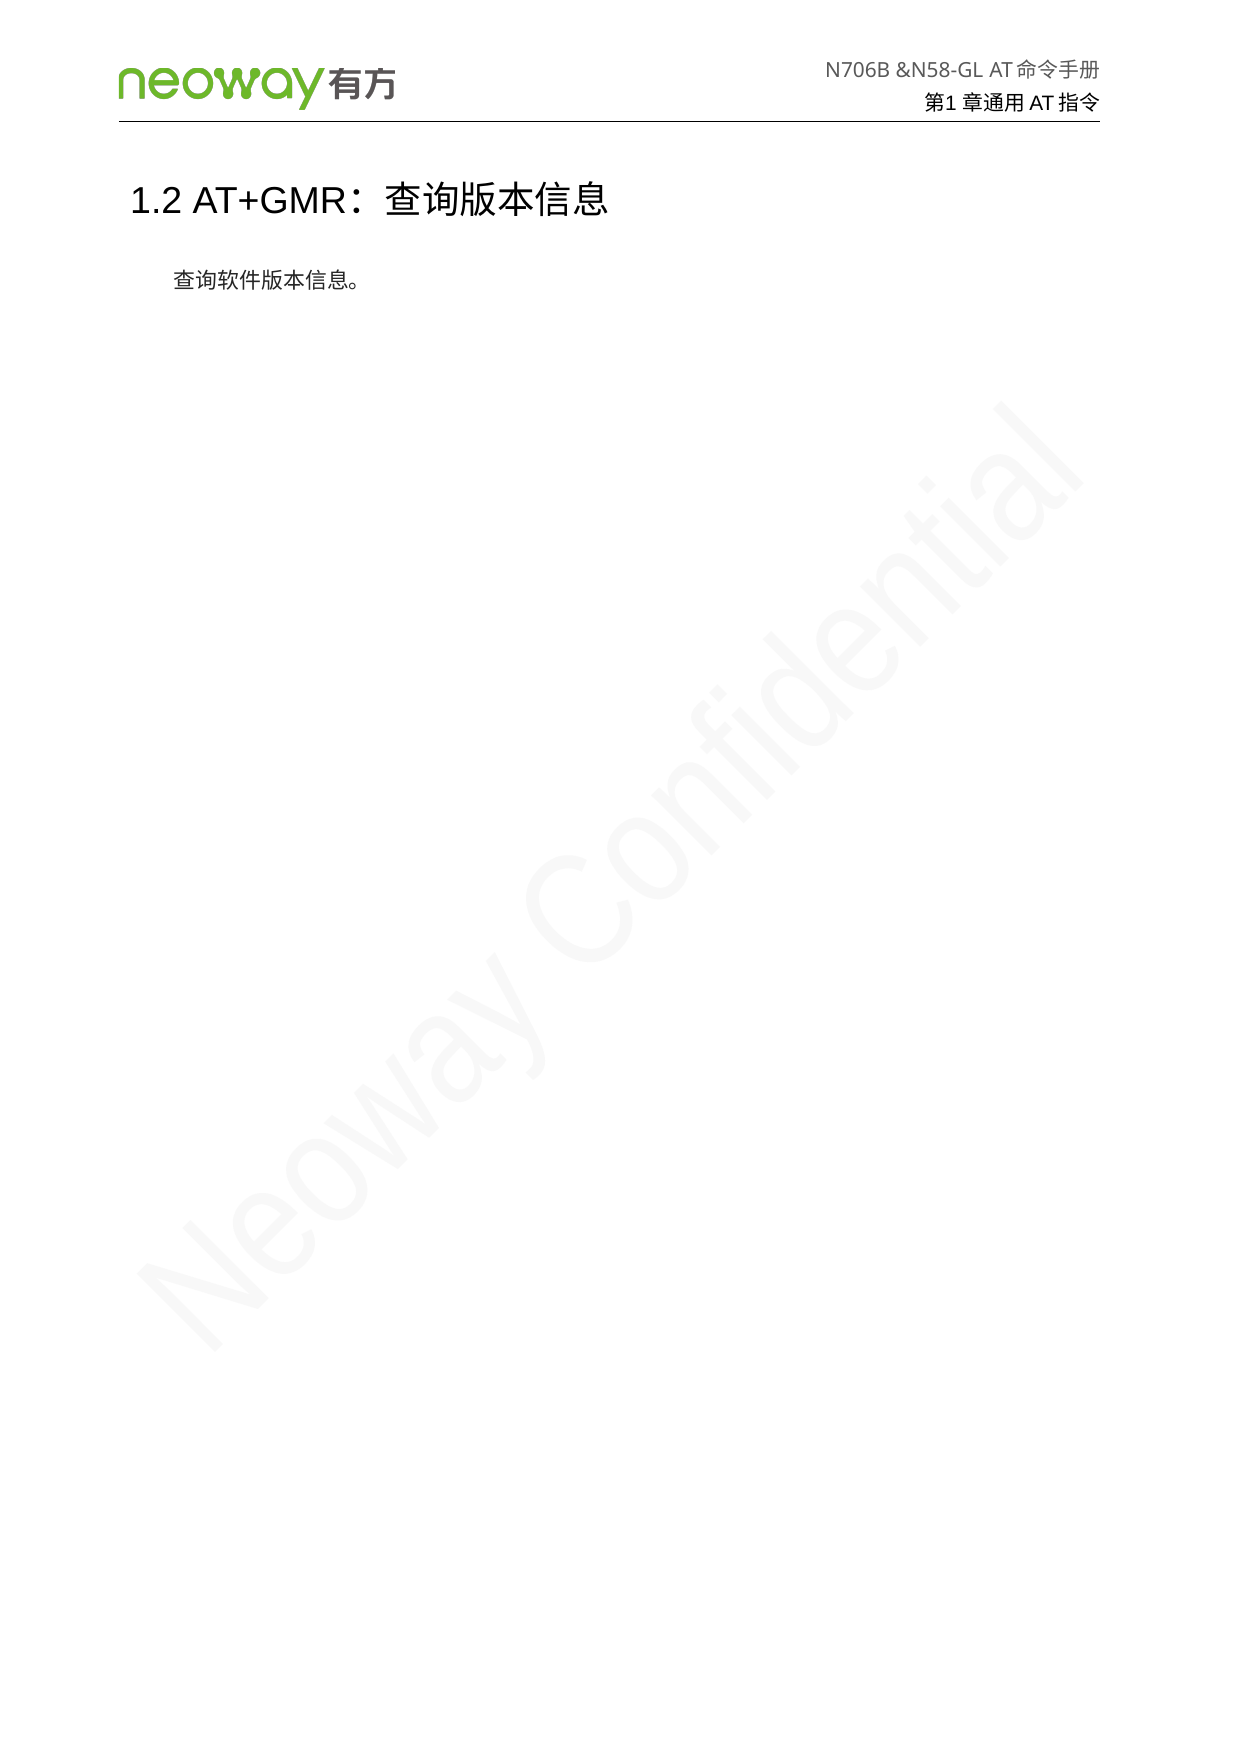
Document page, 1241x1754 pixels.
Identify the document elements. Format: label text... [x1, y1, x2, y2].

picture [118, 68, 395, 110]
text 查询软件版本信息。 [130, 263, 1110, 295]
subtitle AT+GMR：查询版本信息 [130, 170, 1110, 224]
